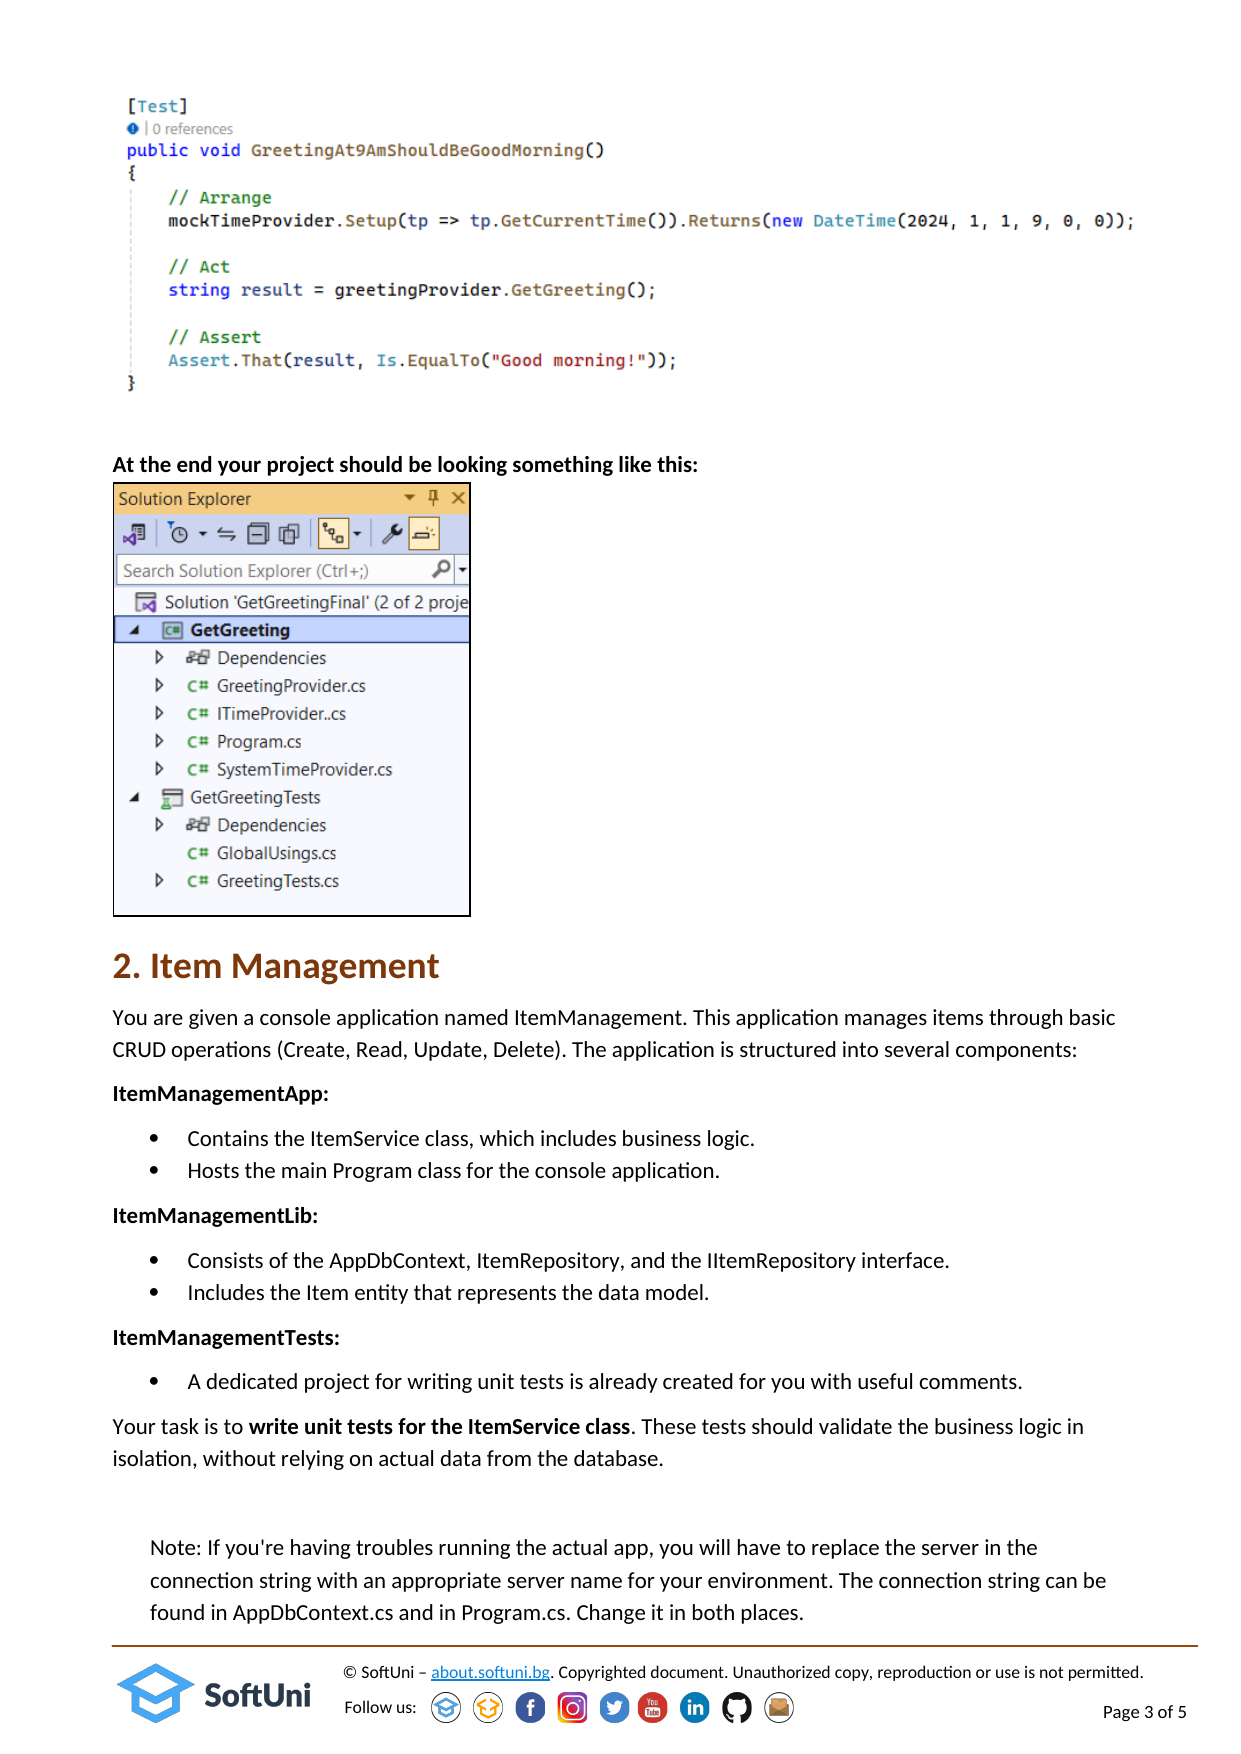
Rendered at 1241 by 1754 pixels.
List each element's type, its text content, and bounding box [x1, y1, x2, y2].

picture [694, 1705, 703, 1714]
picture [114, 484, 469, 915]
text Note: If you're having troubles running the actual app, you will have to replace the server in the connection string with an appropriate server name for your environment. The connection string can be found in AppDbContext.cs and in Program.cs. Change it in both places. [150, 1533, 1143, 1626]
picture [680, 1714, 689, 1723]
text Your task is to write unit tests for the ItemService class. These tests should validate the business logic in isolation, without relying on actual data from the database. [112, 1412, 1143, 1472]
picture [557, 1692, 588, 1723]
subtitle Item Management [112, 942, 1143, 987]
picture [112, 95, 1144, 402]
picture [600, 1692, 630, 1723]
picture [431, 1692, 461, 1723]
list A dedicated project for writing unit tests is already created for you with useful comments. [150, 1367, 1143, 1395]
text ItemManagementApp: [112, 1079, 1143, 1107]
picture [680, 1692, 689, 1701]
picture [722, 1692, 752, 1723]
picture [701, 1714, 710, 1723]
text ItemManagementTests: [112, 1323, 1143, 1351]
picture [110, 1658, 317, 1729]
list Contains the ItemService class, which includes business logic. [150, 1124, 1143, 1152]
list Hosts the main Program class for the console application. [150, 1156, 1143, 1184]
picture [515, 1692, 545, 1723]
picture [473, 1692, 503, 1723]
picture [764, 1692, 794, 1723]
text You are given a console application named ItemManagement. This application manages items through basic CRUD operations (Create, Read, Update, Delete). The application is structured into several components: [112, 1003, 1143, 1063]
list Includes the Item entity that represents the data model. [150, 1278, 1143, 1306]
picture [637, 1692, 668, 1723]
text ItemManagementLib: [112, 1201, 1143, 1229]
list Consists of the AppDbContext, ItemRepository, and the IItemRepository interface. [150, 1246, 1143, 1274]
picture [701, 1692, 710, 1701]
